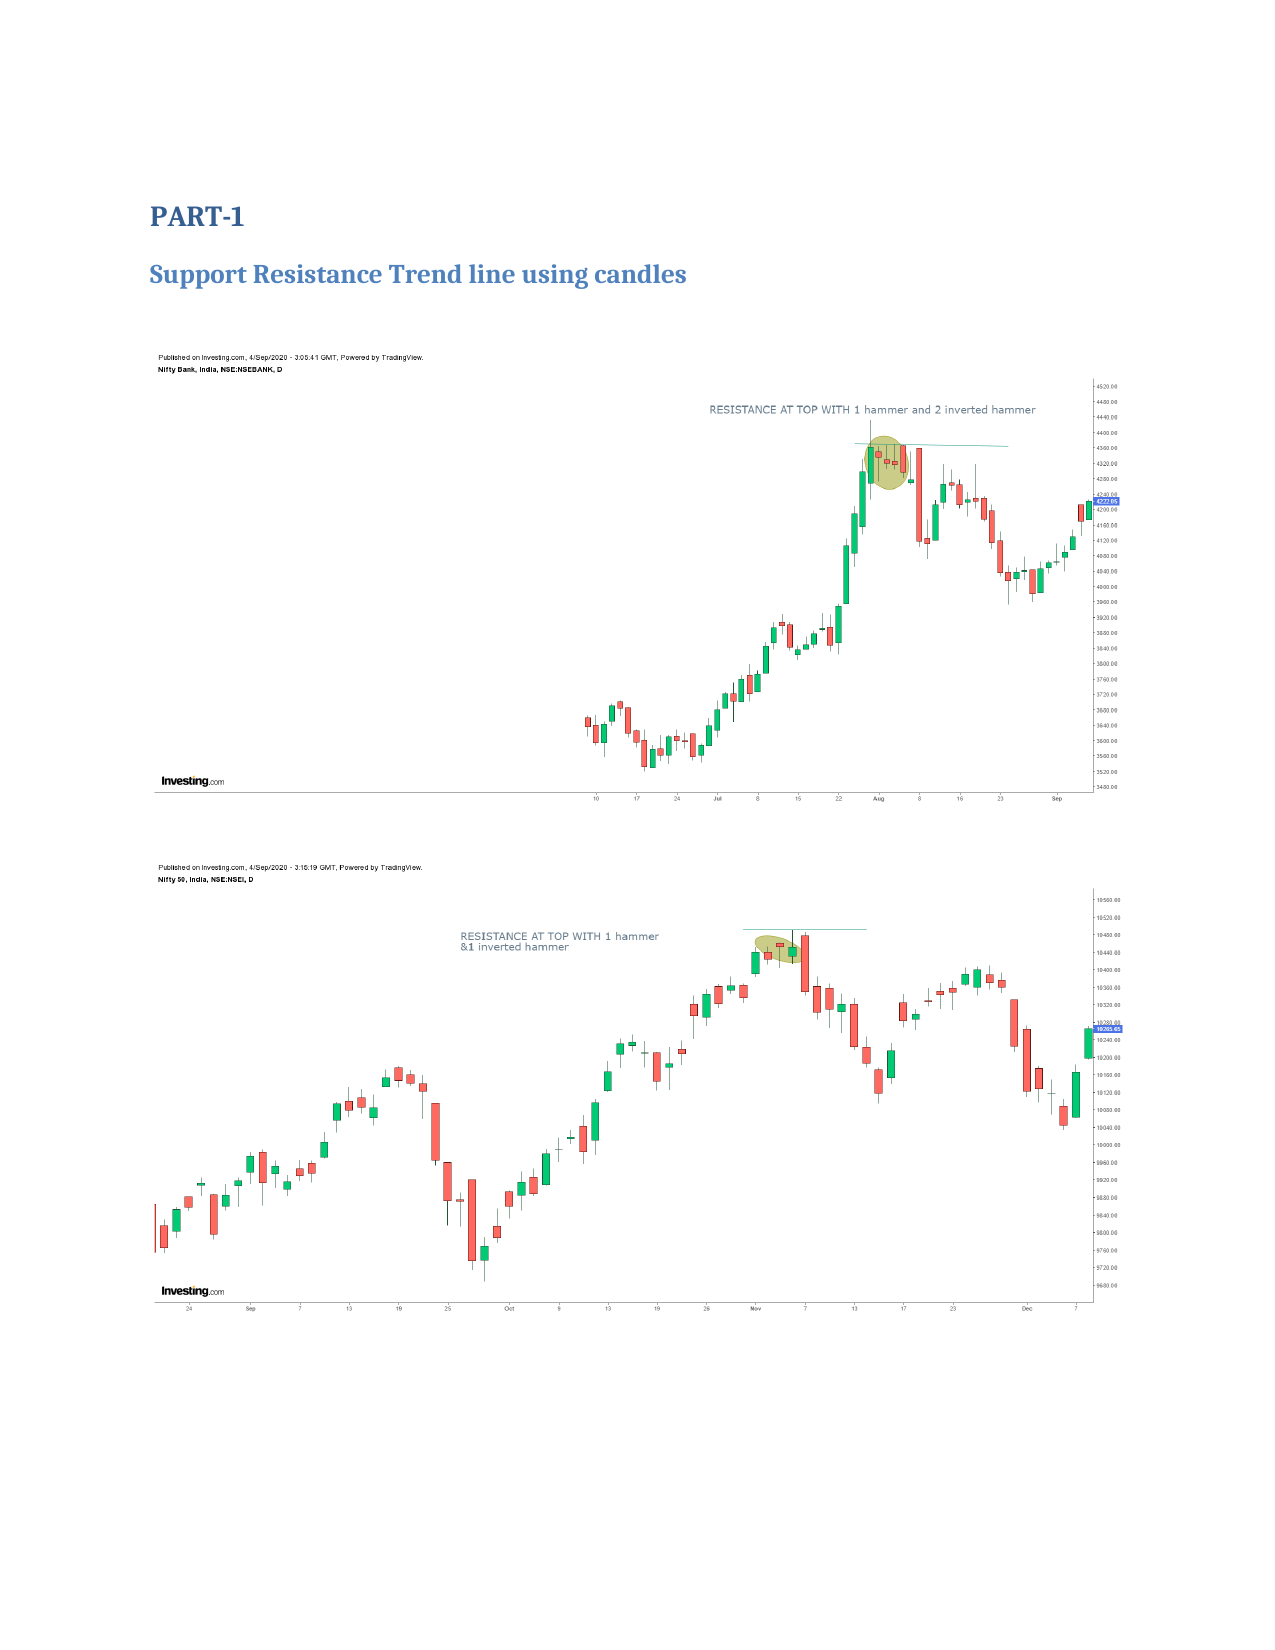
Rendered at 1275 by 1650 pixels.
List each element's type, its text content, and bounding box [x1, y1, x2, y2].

subtitle Support Resistance Trend line using candles [150, 259, 1125, 291]
picture [150, 348, 1125, 805]
subtitle PART-1 [150, 200, 1125, 233]
picture [150, 858, 1125, 1315]
